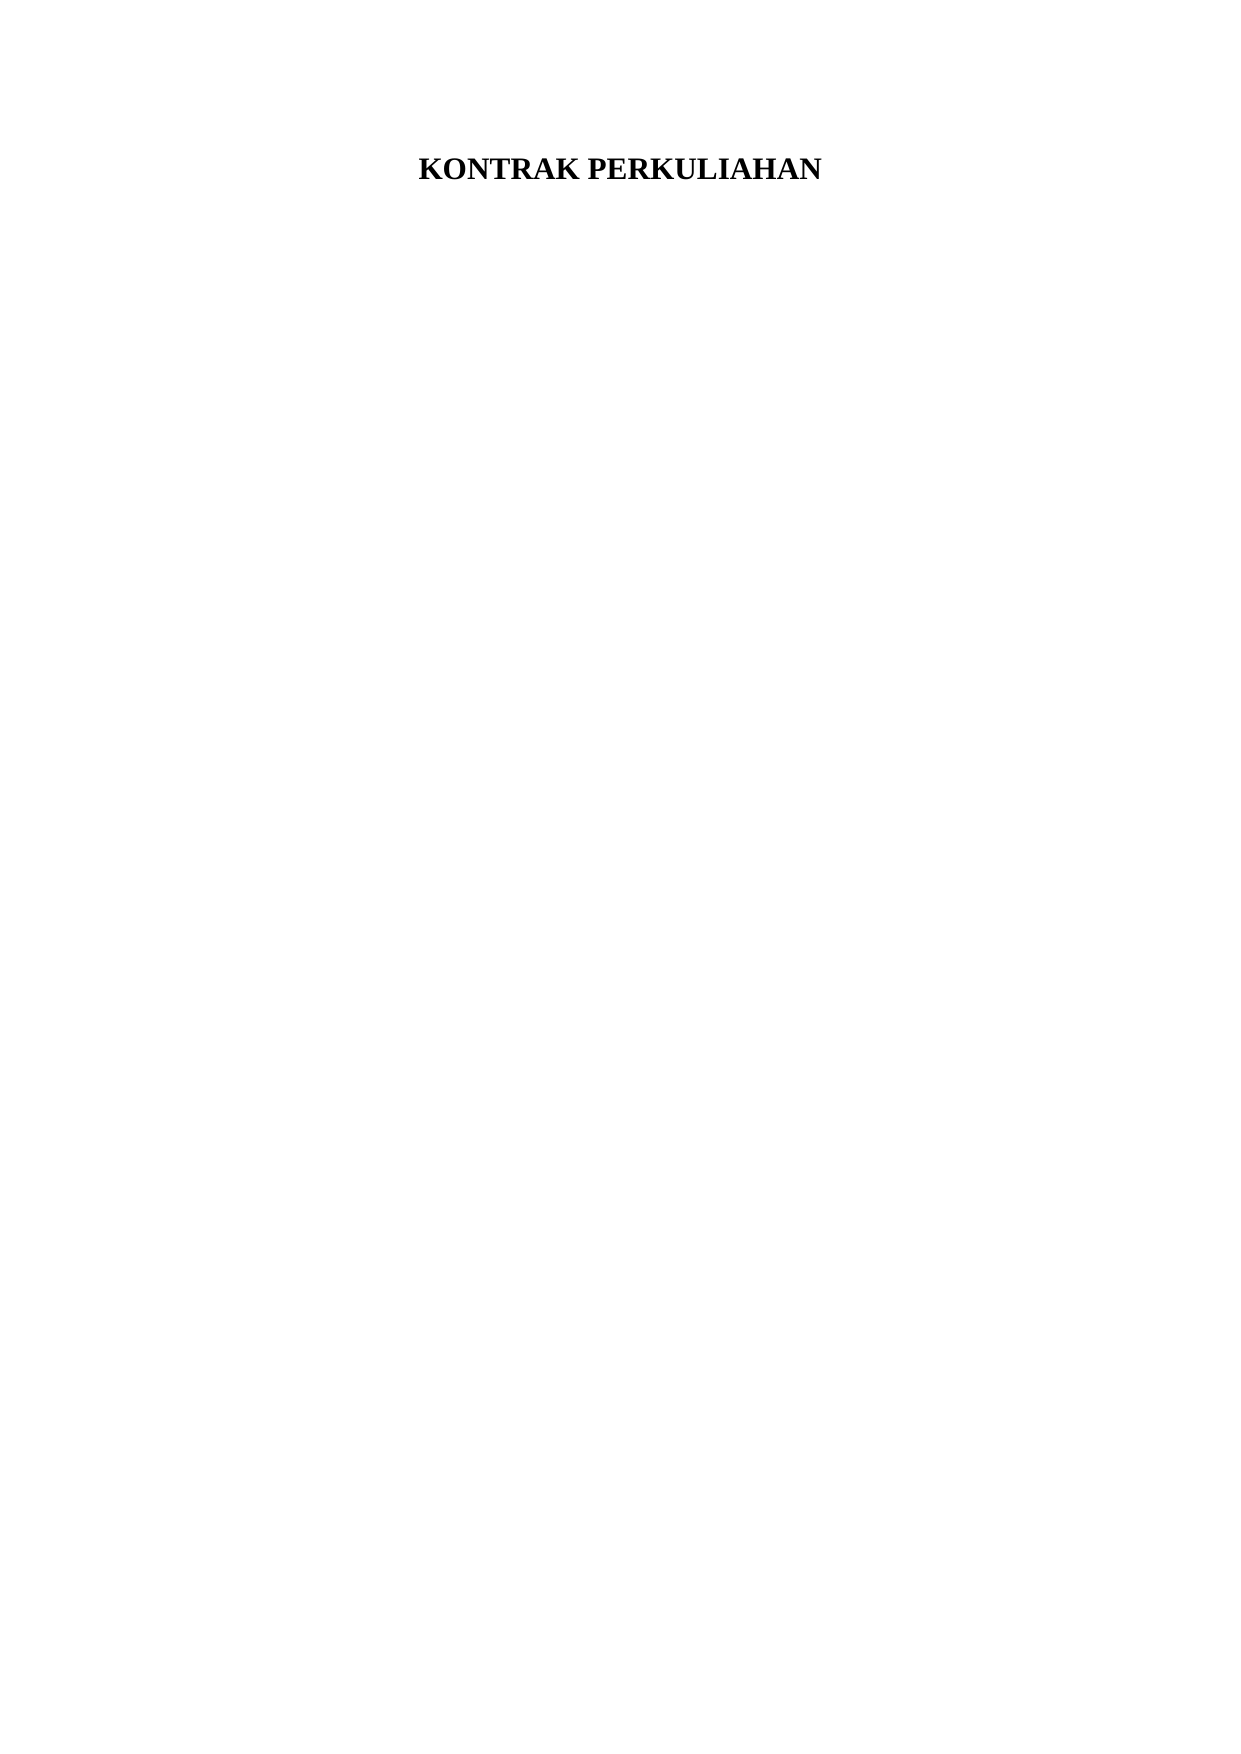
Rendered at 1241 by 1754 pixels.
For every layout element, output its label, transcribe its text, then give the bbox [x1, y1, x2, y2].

text KONTRAK PERKULIAHAN [150, 150, 1090, 186]
